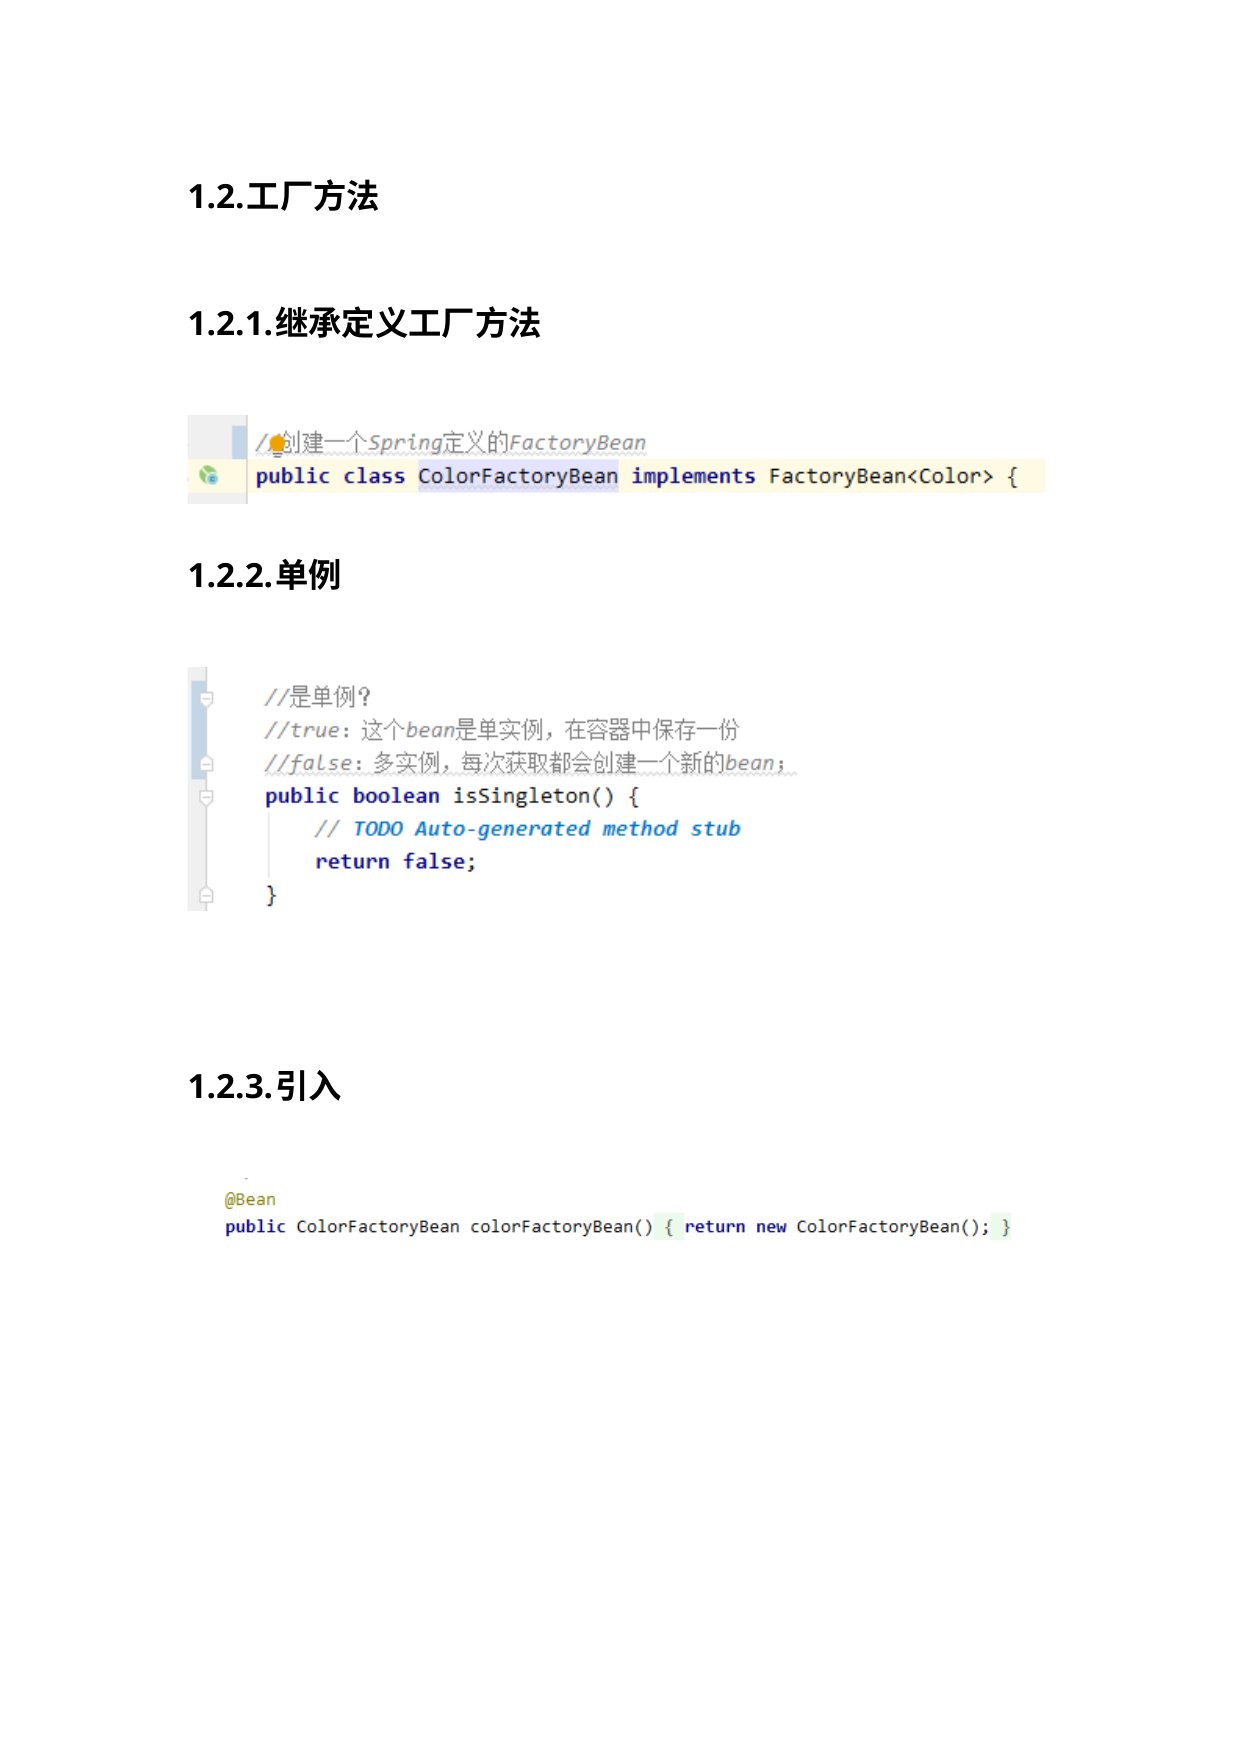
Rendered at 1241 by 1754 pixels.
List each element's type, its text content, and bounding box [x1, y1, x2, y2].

subtitle 单例 [187, 540, 1053, 605]
picture [187, 1178, 1052, 1248]
picture [187, 667, 841, 911]
subtitle 引入 [187, 1052, 1053, 1117]
picture [187, 415, 1046, 504]
subtitle 继承定义工厂方法 [187, 289, 1053, 354]
subtitle 工厂方法 [187, 162, 1053, 227]
